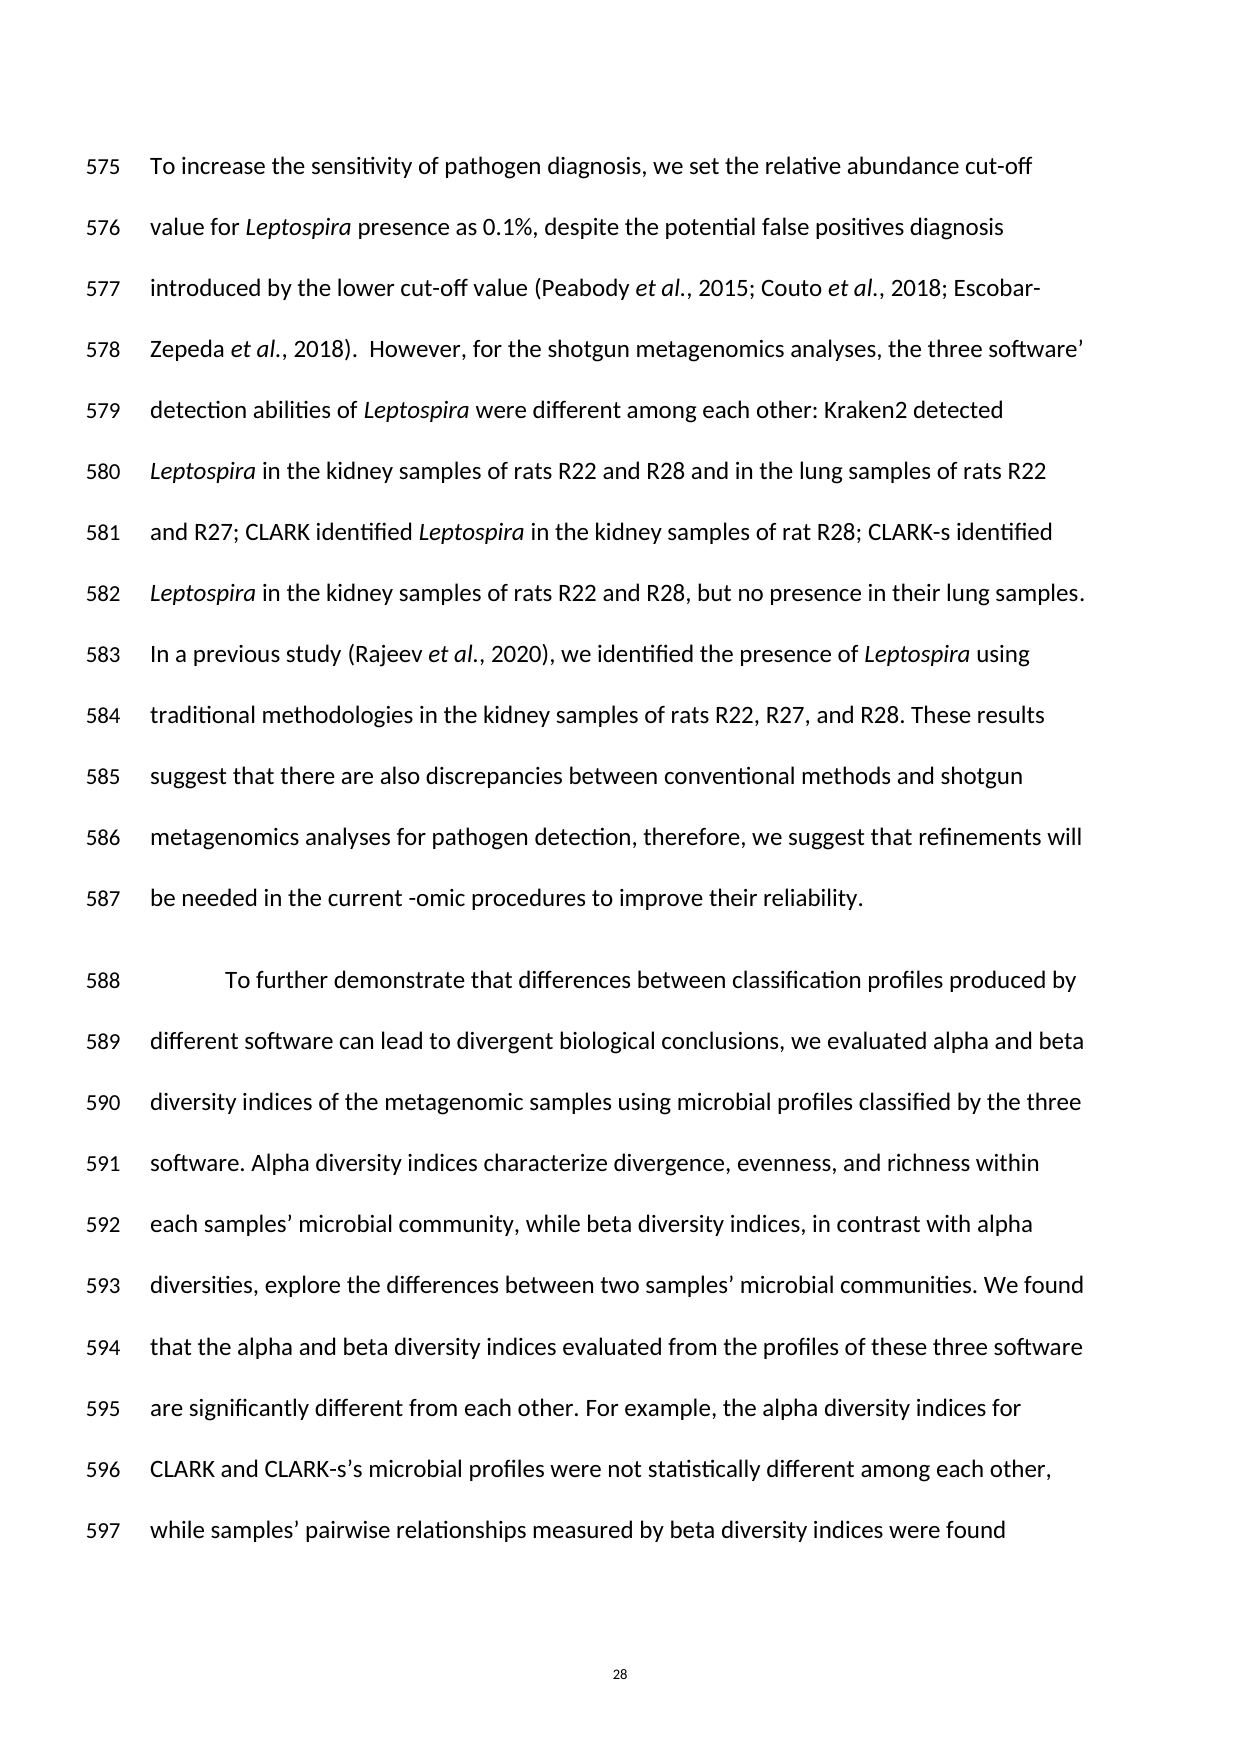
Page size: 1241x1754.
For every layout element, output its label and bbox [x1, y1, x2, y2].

text [150, 964, 1090, 1544]
text [150, 150, 1090, 913]
